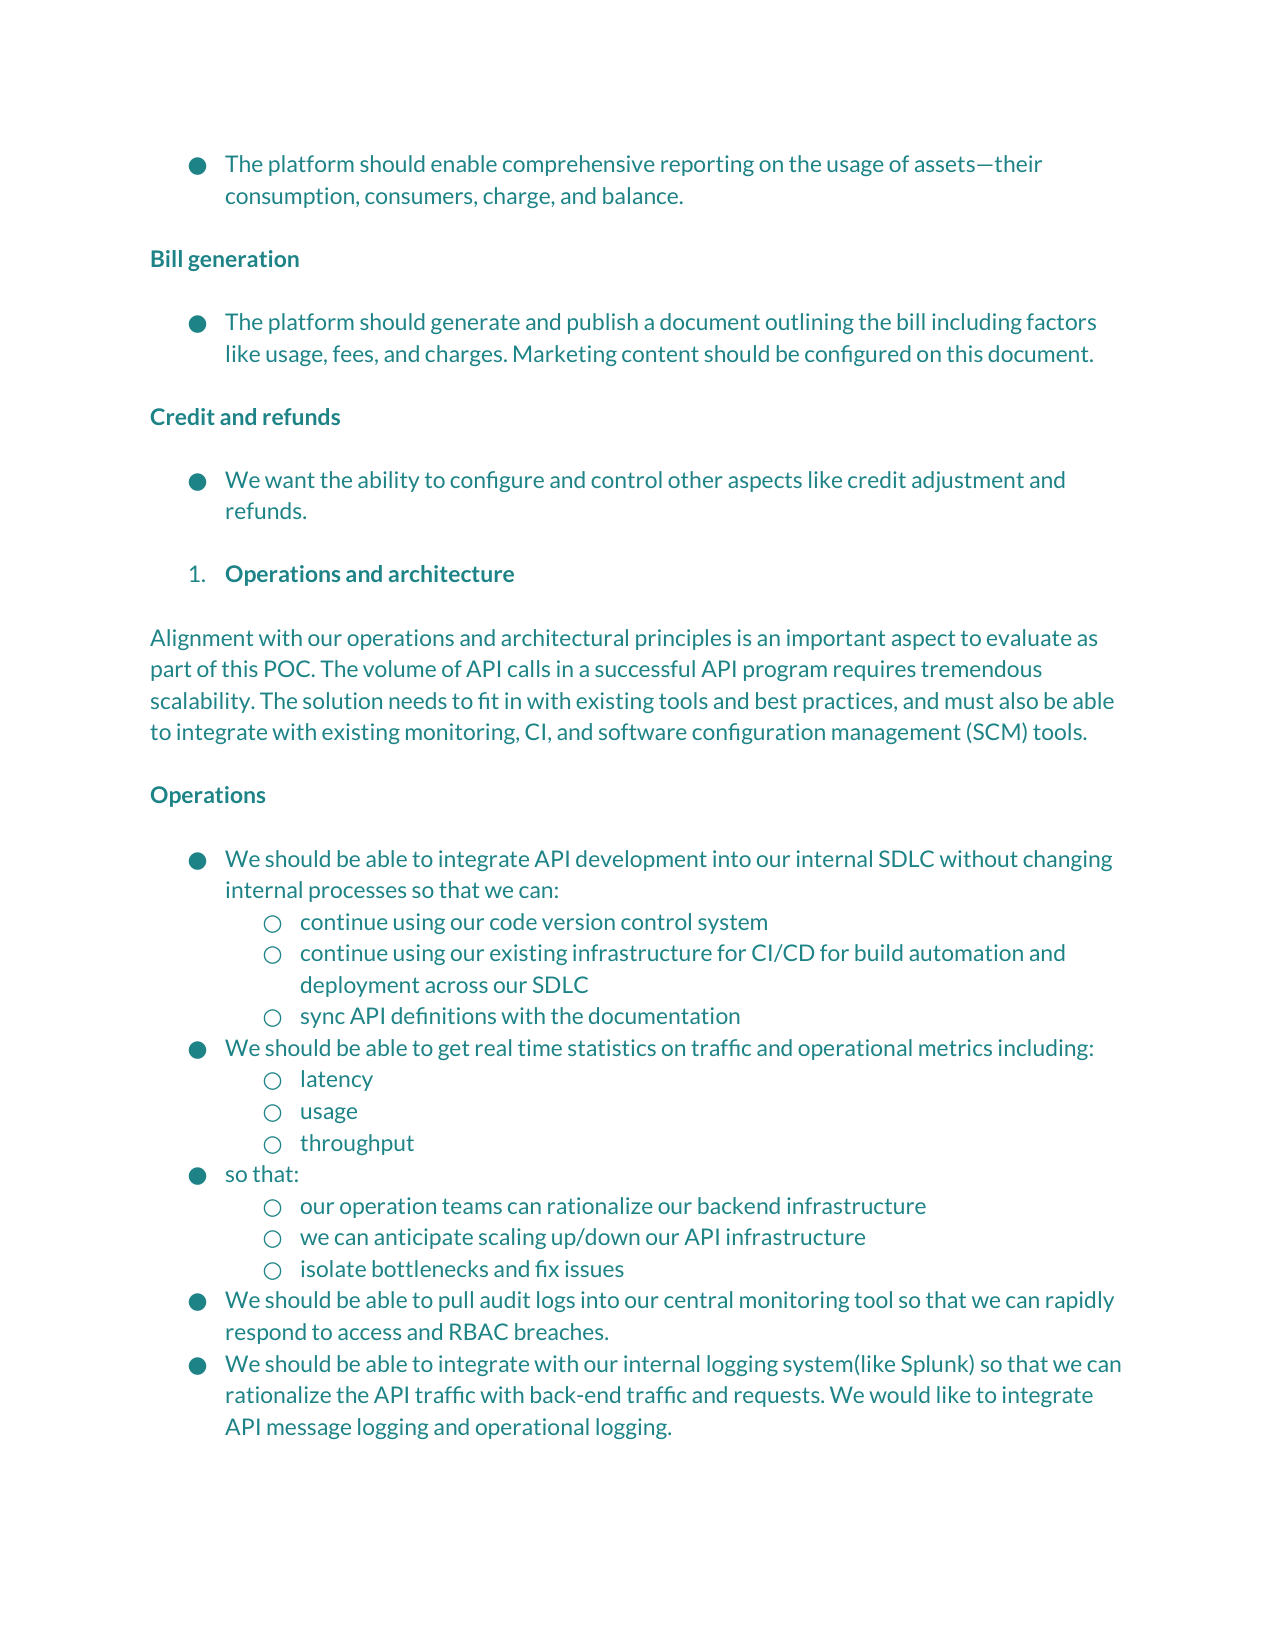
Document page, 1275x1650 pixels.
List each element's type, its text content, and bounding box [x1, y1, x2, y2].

list usage [262, 1097, 1125, 1124]
text Operations [150, 781, 1125, 809]
list The platform should generate and publish a document outlining the bill including factors like usage, fees, and charges. Marketing content should be configured on this document. [187, 308, 1125, 367]
list our operation teams can rationalize our backend infrastructure [262, 1192, 1125, 1219]
list The platform should enable comprehensive reporting on the usage of assets—their consumption, consumers, charge, and balance. [187, 150, 1125, 209]
list isolate bottlenecks and fix issues [262, 1255, 1125, 1282]
list we can anticipate scaling up/down our API infrastructure [262, 1223, 1125, 1251]
list Operations and architecture [187, 560, 1125, 588]
list We should be able to get real time statistics on traffic and operational metrics including: [187, 1034, 1125, 1061]
list We should be able to integrate API development into our internal SDLC without changing internal processes so that we can: [187, 844, 1125, 903]
list We should be able to integrate with our internal logging system(like Splunk) so that we can rationalize the API traffic with back-end traffic and requests. We would like to integrate API message logging and operational logging. [187, 1349, 1125, 1440]
text Credit and refunds [150, 402, 1125, 430]
list We should be able to pull audit logs into our central monitoring tool so that we can rapidly respond to access and RBAC breaches. [187, 1286, 1125, 1345]
list continue using our existing infrastructure for CI/CD for build automation and deployment across our SDLC [262, 939, 1125, 998]
list We want the ability to configure and control other aspects like credit adjustment and refunds. [187, 466, 1125, 525]
list latency [262, 1065, 1125, 1093]
list so that: [187, 1160, 1125, 1187]
list sync API definitions with the documentation [262, 1002, 1125, 1030]
list throughput [262, 1128, 1125, 1156]
text Alignment with our operations and architectural principles is an important aspect to evaluate as part of this POC. The volume of API calls in a successful API program requires tremendous scalability. The solution needs to fit in with existing tools and best practices, and must also be able to integrate with existing monitoring, CI, and software configuration management (SCM) tools. [150, 623, 1125, 746]
text Bill generation [150, 245, 1125, 272]
list continue using our code version control system [262, 907, 1125, 935]
